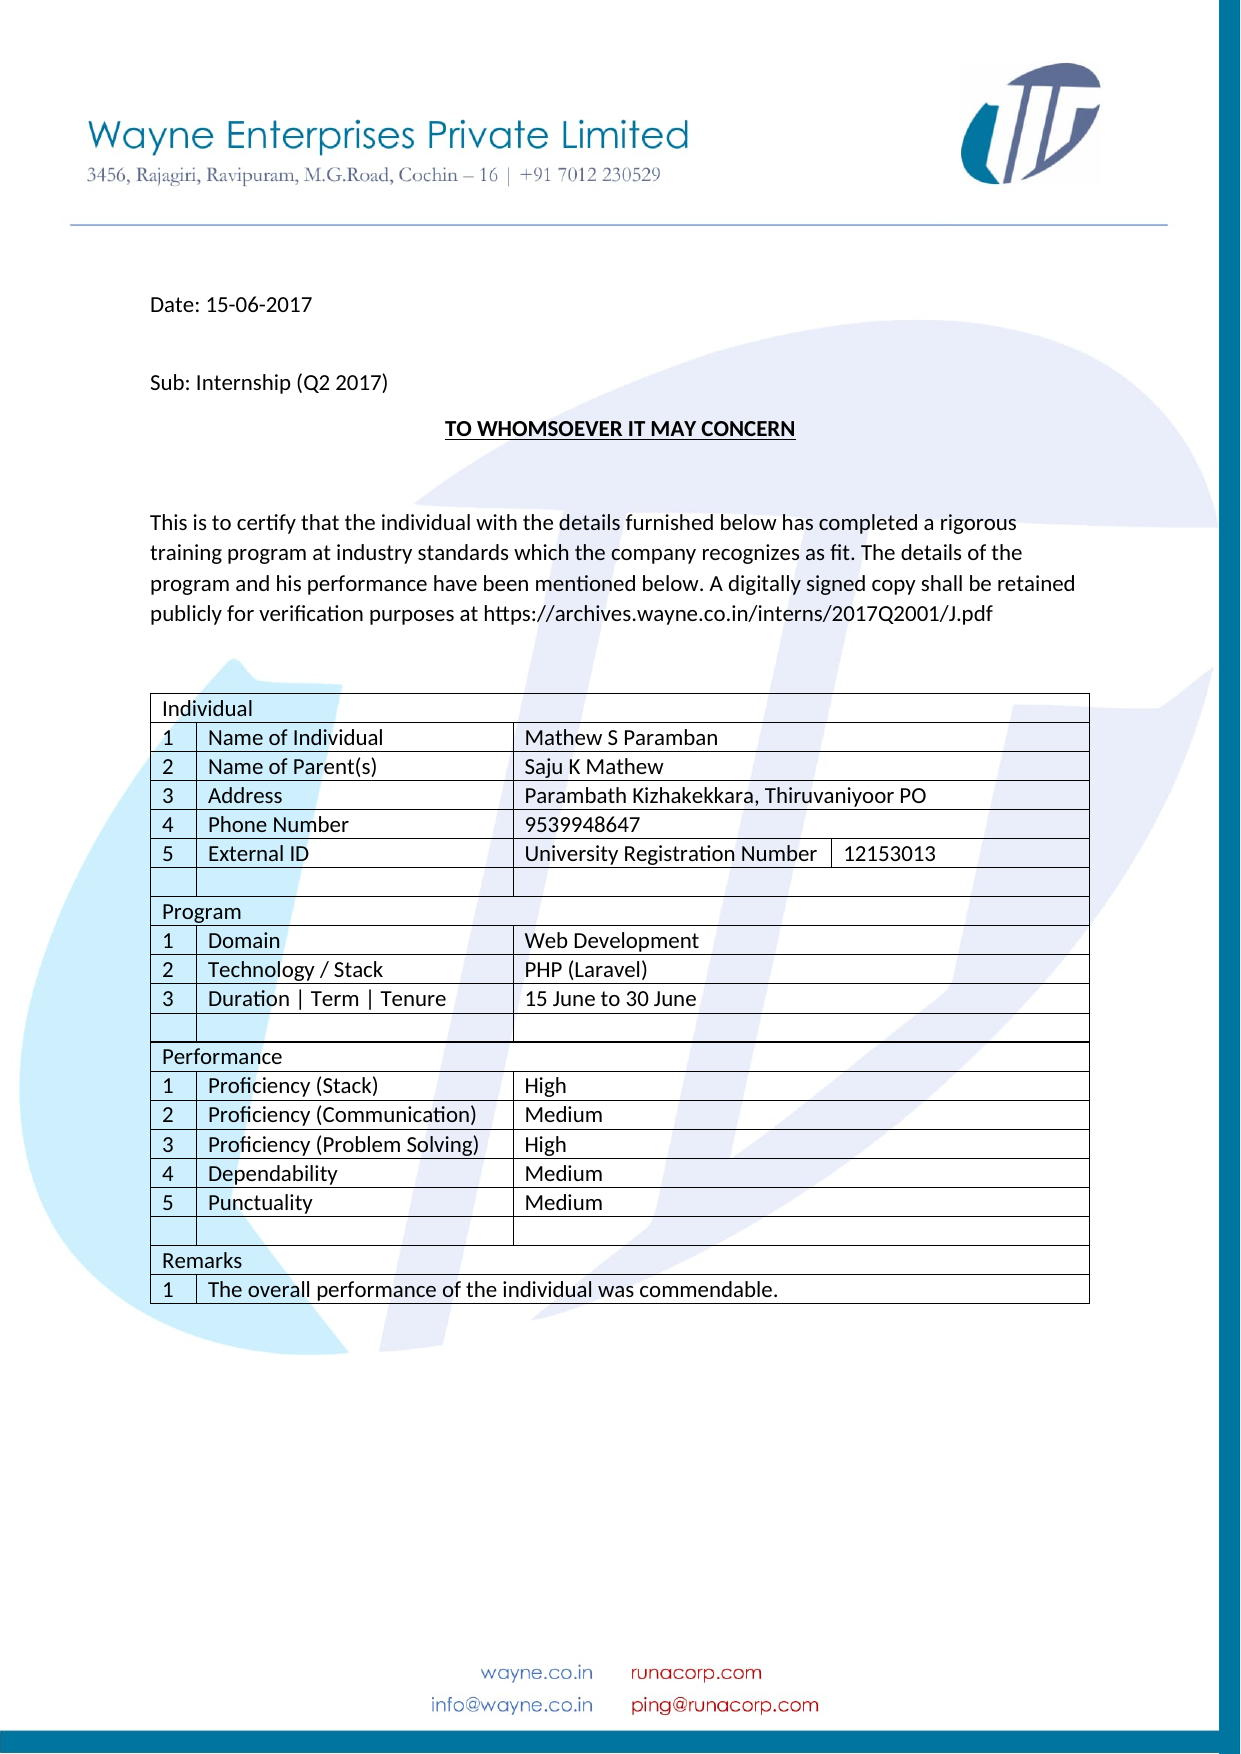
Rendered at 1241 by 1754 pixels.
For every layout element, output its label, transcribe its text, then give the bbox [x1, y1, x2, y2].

table_cell [151, 1014, 196, 1041]
table_cell Name of Parent(s) [197, 752, 513, 780]
table_cell 3 [151, 984, 196, 1012]
table_header Individual [151, 694, 1089, 722]
text Sub: Internship (Q2 2017) [150, 368, 1090, 396]
text TO WHOMSOEVER IT MAY CONCERN [150, 414, 1090, 443]
table_cell University Registration Number [514, 839, 831, 867]
table_cell High [514, 1072, 1089, 1099]
table_cell 1 [151, 1275, 196, 1303]
picture [0, 0, 1219, 1731]
table_cell [514, 868, 1089, 896]
table_cell Remarks [151, 1246, 1089, 1274]
table_cell 5 [151, 1188, 196, 1216]
table_cell Proficiency (Stack) [197, 1072, 513, 1099]
table_cell 1 [151, 1072, 196, 1099]
table_cell 12153013 [832, 839, 1089, 867]
table_cell Dependability [197, 1159, 513, 1187]
table_cell [151, 1217, 196, 1245]
table_cell Punctuality [197, 1188, 513, 1216]
table_cell Domain [197, 926, 513, 954]
table_cell External ID [197, 839, 513, 867]
table_cell 1 [151, 926, 196, 954]
text This is to certify that the individual with the details furnished below has completed a rigorous training program at industry standards which the company recognizes as fit. The details of the program and his performance have been mentioned below. A digitally signed copy shall be retained publicly for verification purposes at https://archives.wayne.co.in/interns/2017Q2001/J.pdf [150, 508, 1090, 627]
table_cell 2 [151, 955, 196, 983]
table_cell [197, 1217, 513, 1245]
table_cell 3 [151, 781, 196, 809]
table_cell [151, 868, 196, 896]
table_cell Web Development [514, 926, 1089, 954]
text Date: 15-06-2017 [150, 291, 1090, 349]
table_cell 3 [151, 1130, 196, 1158]
table_cell Performance [151, 1043, 1089, 1071]
table_cell 5 [151, 839, 196, 867]
table_cell Address [197, 781, 513, 809]
table_cell Technology / Stack [197, 955, 513, 983]
table_cell 9539948647 [514, 810, 1089, 838]
table_cell Program [151, 897, 1089, 925]
table_cell Duration | Term | Tenure [197, 984, 513, 1012]
table_cell [197, 868, 513, 896]
table_cell 2 [151, 1101, 196, 1129]
table_cell 2 [151, 752, 196, 780]
table_cell Name of Individual [197, 723, 513, 751]
table_cell Parambath Kizhakekkara, Thiruvaniyoor PO [514, 781, 1089, 809]
table_cell Phone Number [197, 810, 513, 838]
table_cell Mathew S Paramban [514, 723, 1089, 751]
table_cell 4 [151, 810, 196, 838]
table_cell Medium [514, 1159, 1089, 1187]
table_cell [197, 1014, 513, 1041]
table_cell Proficiency (Communication) [197, 1101, 513, 1129]
table_cell The overall performance of the individual was commendable. [197, 1275, 1089, 1303]
table_cell PHP (Laravel) [514, 955, 1089, 983]
table_cell 4 [151, 1159, 196, 1187]
table_cell 1 [151, 723, 196, 751]
table_cell Proficiency (Problem Solving) [197, 1130, 513, 1158]
table_cell [514, 1014, 1089, 1041]
table_cell Medium [514, 1101, 1089, 1129]
table_cell High [514, 1130, 1089, 1158]
table_cell [514, 1217, 1089, 1245]
table_cell Saju K Mathew [514, 752, 1089, 780]
table_cell 15 June to 30 June [514, 984, 1089, 1012]
table_cell Medium [514, 1188, 1089, 1216]
